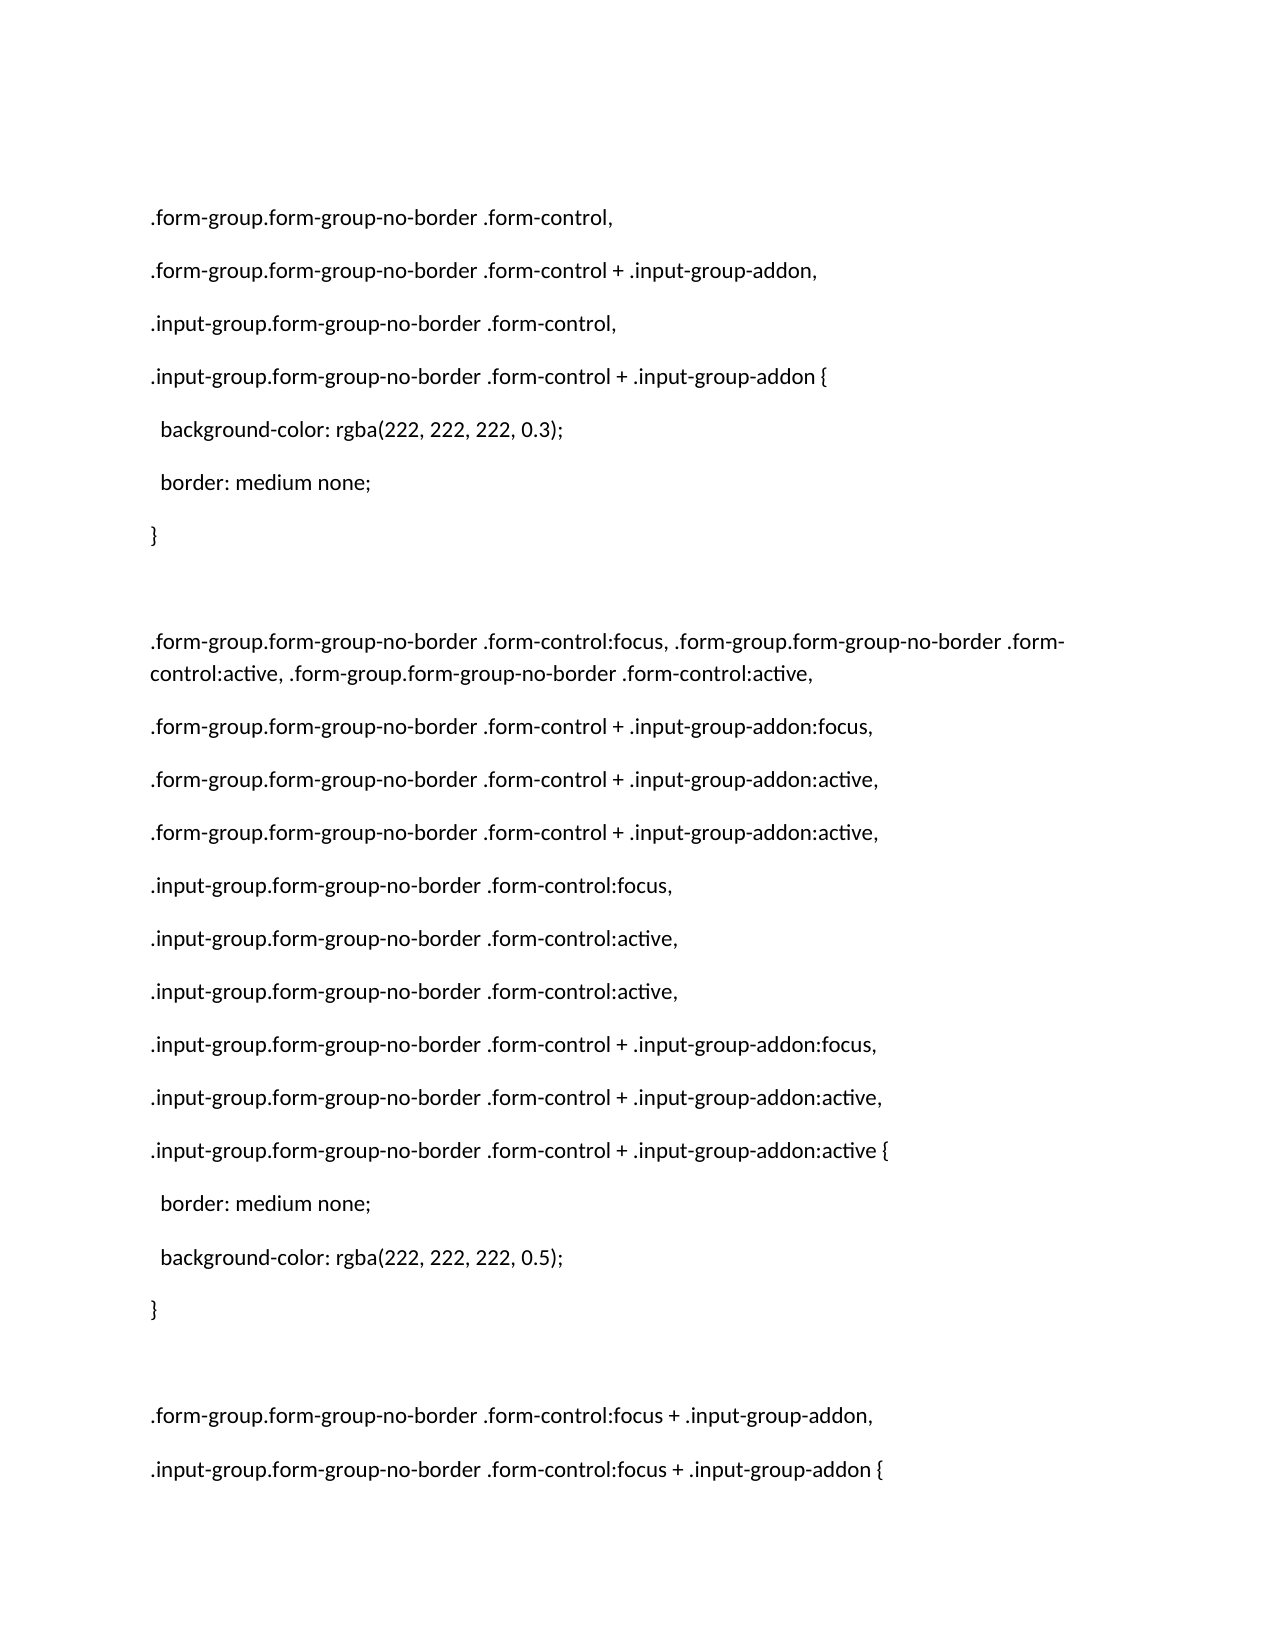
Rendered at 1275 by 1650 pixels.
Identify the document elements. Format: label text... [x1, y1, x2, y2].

text .form-group.form-group-no-border .form-control + .input-group-addon:focus, [150, 712, 1125, 740]
text .input-group.form-group-no-border .form-control + .input-group-addon:active { [150, 1137, 1125, 1164]
text .form-group.form-group-no-border .form-control:focus, .form-group.form-group-no-border .form-control:active, .form-group.form-group-no-border .form-control:active, [150, 627, 1125, 687]
text .input-group.form-group-no-border .form-control, [150, 309, 1125, 337]
text } [150, 521, 1125, 549]
text background-color: rgba(222, 222, 222, 0.3); [150, 415, 1125, 443]
text .input-group.form-group-no-border .form-control + .input-group-addon:active, [150, 1083, 1125, 1112]
text border: medium none; [150, 1189, 1125, 1218]
text .input-group.form-group-no-border .form-control:active, [150, 977, 1125, 1006]
text .form-group.form-group-no-border .form-control, [150, 203, 1125, 231]
text .form-group.form-group-no-border .form-control + .input-group-addon, [150, 256, 1125, 284]
text .input-group.form-group-no-border .form-control:focus + .input-group-addon { [150, 1455, 1125, 1483]
text } [150, 1296, 1125, 1324]
text border: medium none; [150, 468, 1125, 496]
text .form-group.form-group-no-border .form-control + .input-group-addon:active, [150, 765, 1125, 793]
text .form-group.form-group-no-border .form-control + .input-group-addon:active, [150, 818, 1125, 846]
text .input-group.form-group-no-border .form-control:active, [150, 924, 1125, 952]
text .input-group.form-group-no-border .form-control + .input-group-addon:focus, [150, 1031, 1125, 1058]
text .input-group.form-group-no-border .form-control + .input-group-addon { [150, 362, 1125, 390]
text .form-group.form-group-no-border .form-control:focus + .input-group-addon, [150, 1402, 1125, 1430]
text background-color: rgba(222, 222, 222, 0.5); [150, 1243, 1125, 1271]
text .input-group.form-group-no-border .form-control:focus, [150, 871, 1125, 899]
